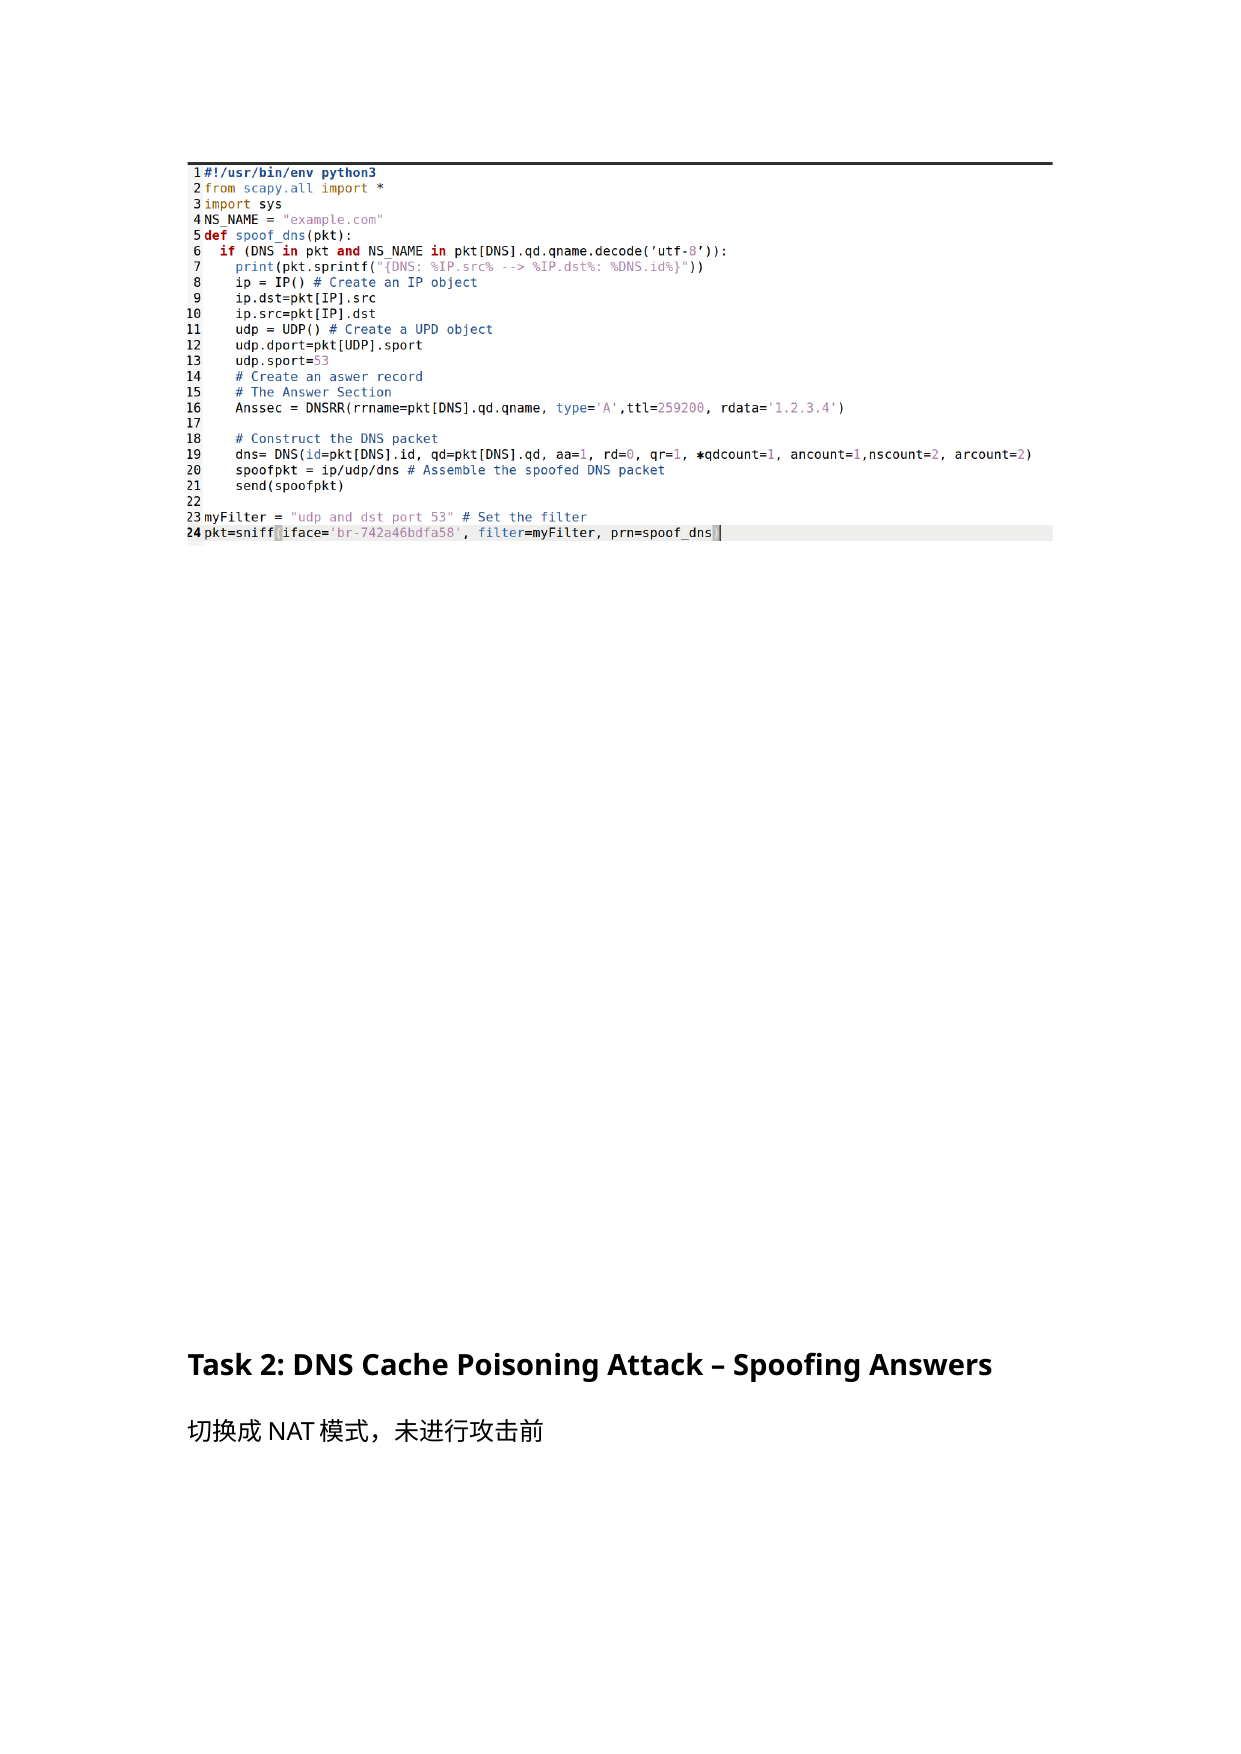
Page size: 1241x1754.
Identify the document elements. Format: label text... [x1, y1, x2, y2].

text 切换成NAT模式，未进行攻击前 [187, 1397, 1053, 1462]
picture [187, 162, 1053, 546]
text Task 2: DNS Cache Poisoning Attack – Spoofing Answers [187, 1332, 1053, 1397]
